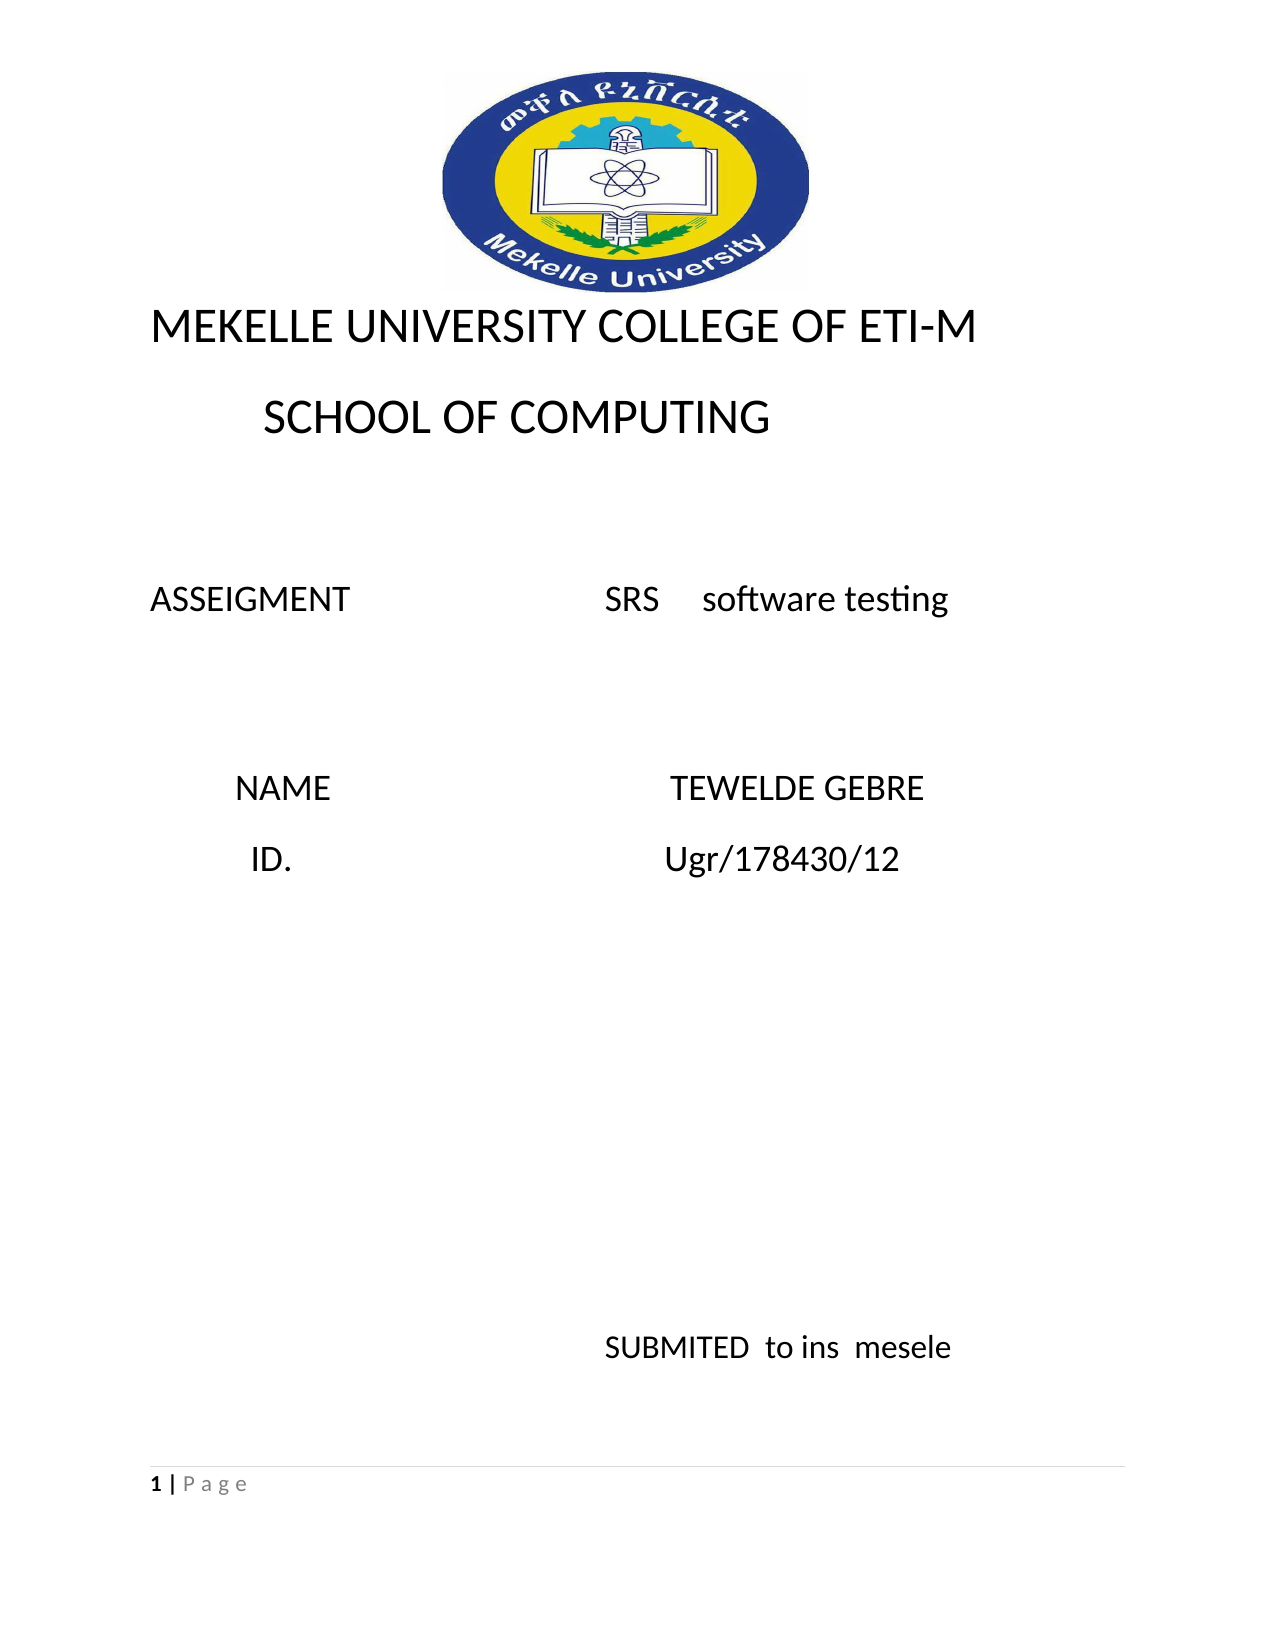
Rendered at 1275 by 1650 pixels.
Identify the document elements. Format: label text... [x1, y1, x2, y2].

list ID. Ugr/178430/12 [225, 835, 1125, 881]
list NAME TEWELDE GEBRE [150, 763, 1125, 809]
picture [442, 71, 810, 293]
text ASSEIGMENT SRS software testing [150, 575, 1125, 621]
text SCHOOL OF COMPUTING [150, 385, 1125, 446]
text MEKELLE UNIVERSITY COLLEGE OF ETI-M [150, 294, 1125, 355]
text SUBMITED to ins mesele [150, 1326, 1125, 1367]
